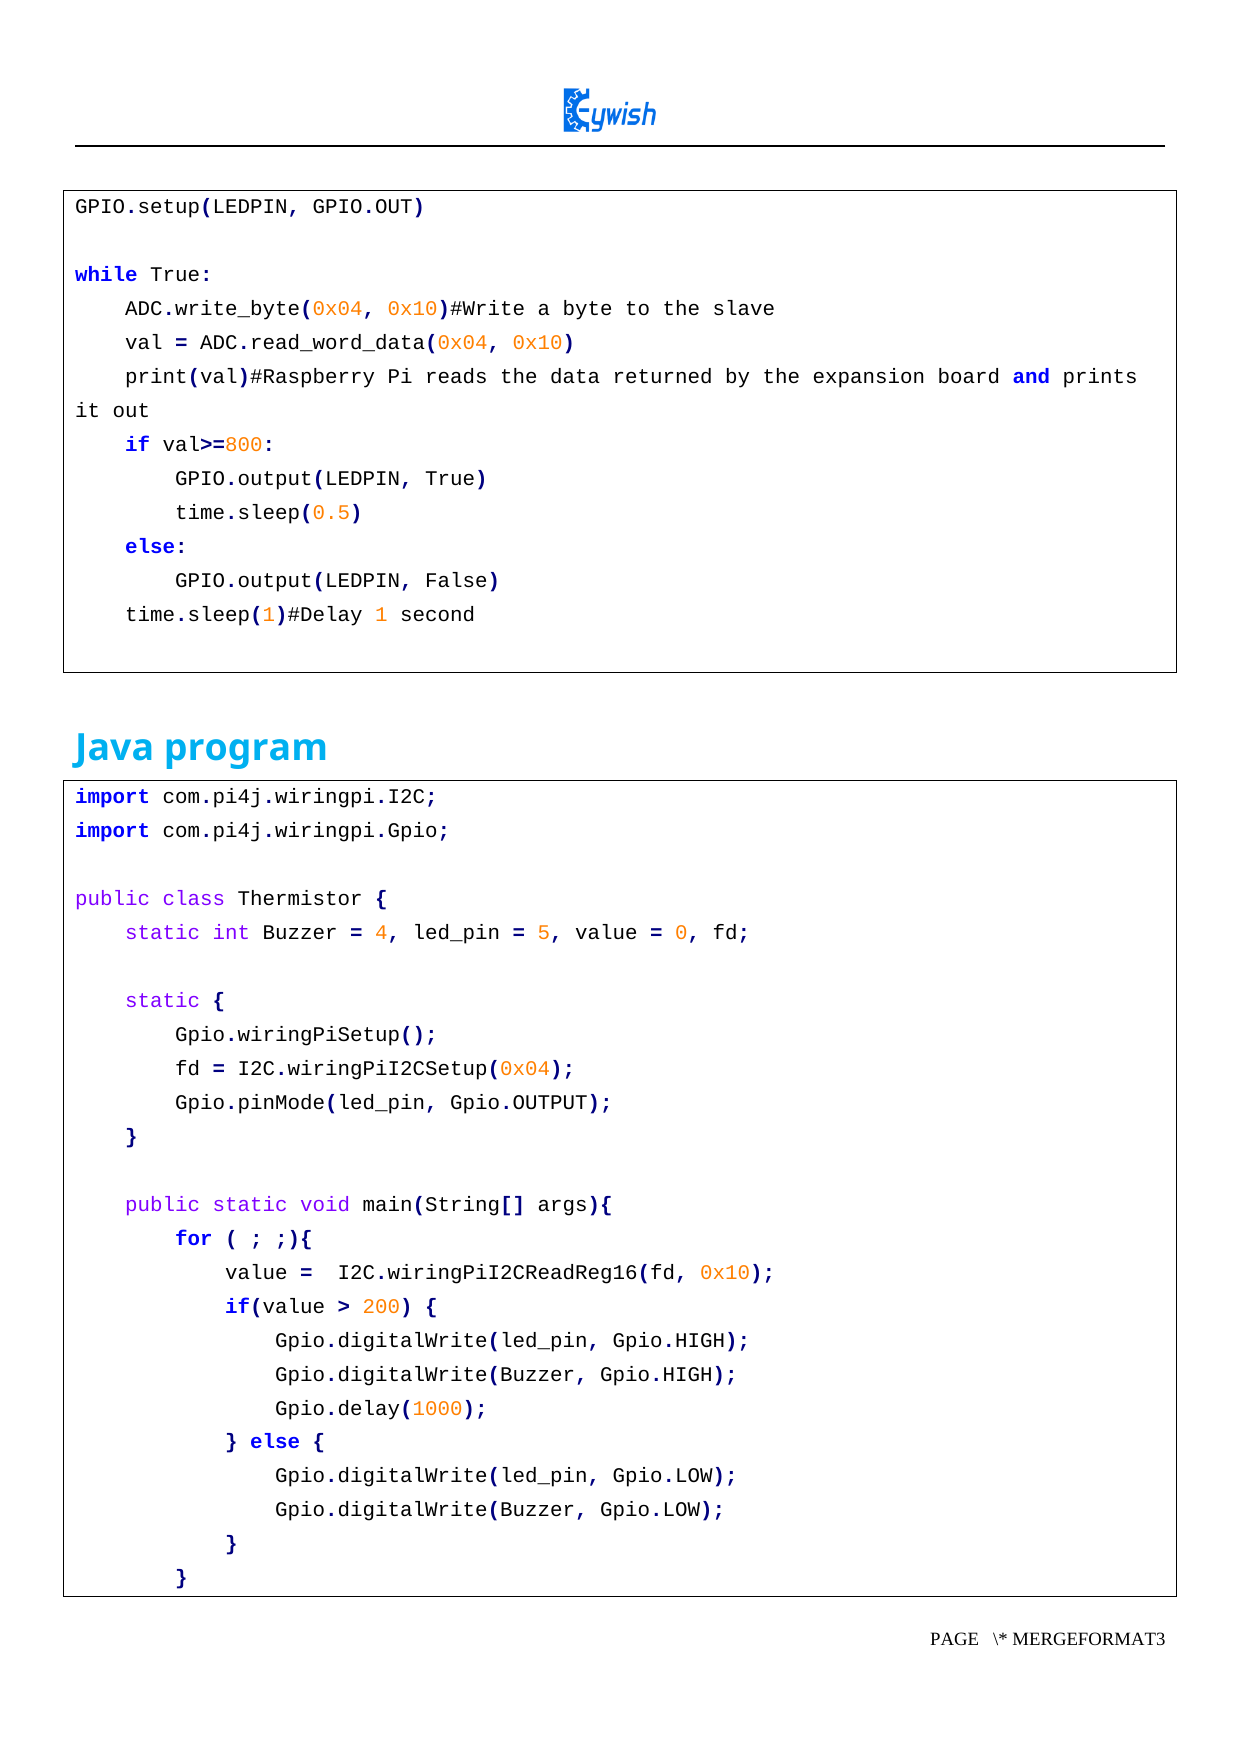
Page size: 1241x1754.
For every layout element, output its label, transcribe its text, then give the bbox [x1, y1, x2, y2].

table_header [64, 191, 1176, 672]
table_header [64, 781, 1176, 1596]
subtitle Java program [75, 712, 1165, 780]
picture [563, 88, 656, 132]
